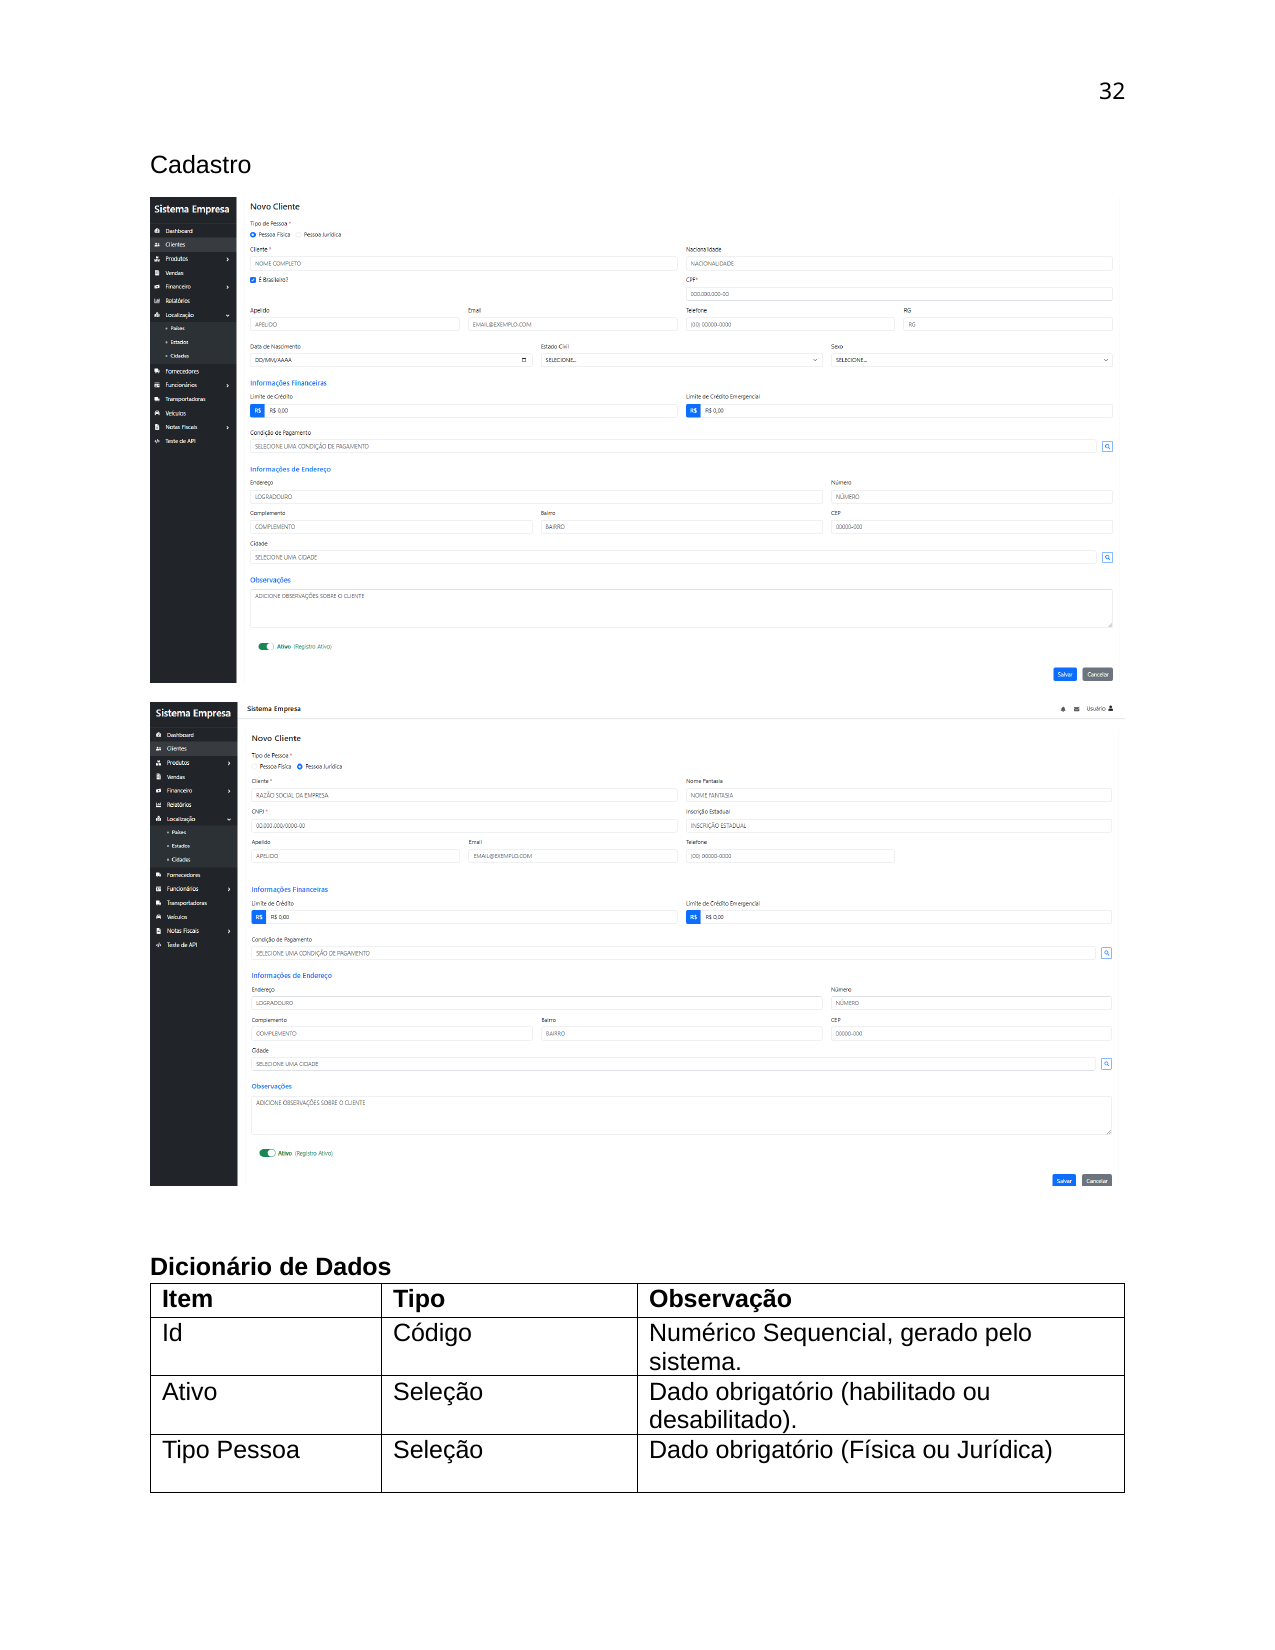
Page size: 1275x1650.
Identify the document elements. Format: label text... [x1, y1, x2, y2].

table_cell Dado obrigatório (Física ou Jurídica) [638, 1435, 1124, 1492]
table_cell Seleção [382, 1435, 637, 1492]
table_cell Tipo Pessoa [151, 1435, 381, 1492]
text Dicionário de Dados [150, 1252, 1125, 1281]
table_header Tipo [382, 1284, 637, 1317]
table_cell Ativo [151, 1376, 381, 1434]
table_cell Seleção [382, 1376, 637, 1434]
table_cell Id [151, 1318, 381, 1375]
table_cell Numérico Sequencial, gerado pelo sistema. [638, 1318, 1124, 1375]
table_header Observação [638, 1284, 1124, 1317]
table_cell Dado obrigatório (habilitado ou desabilitado). [638, 1376, 1124, 1434]
table_cell Código [382, 1318, 637, 1375]
text Cadastro [150, 150, 1125, 179]
picture [150, 197, 1125, 683]
picture [150, 702, 1125, 1186]
table_header Item [151, 1284, 381, 1317]
